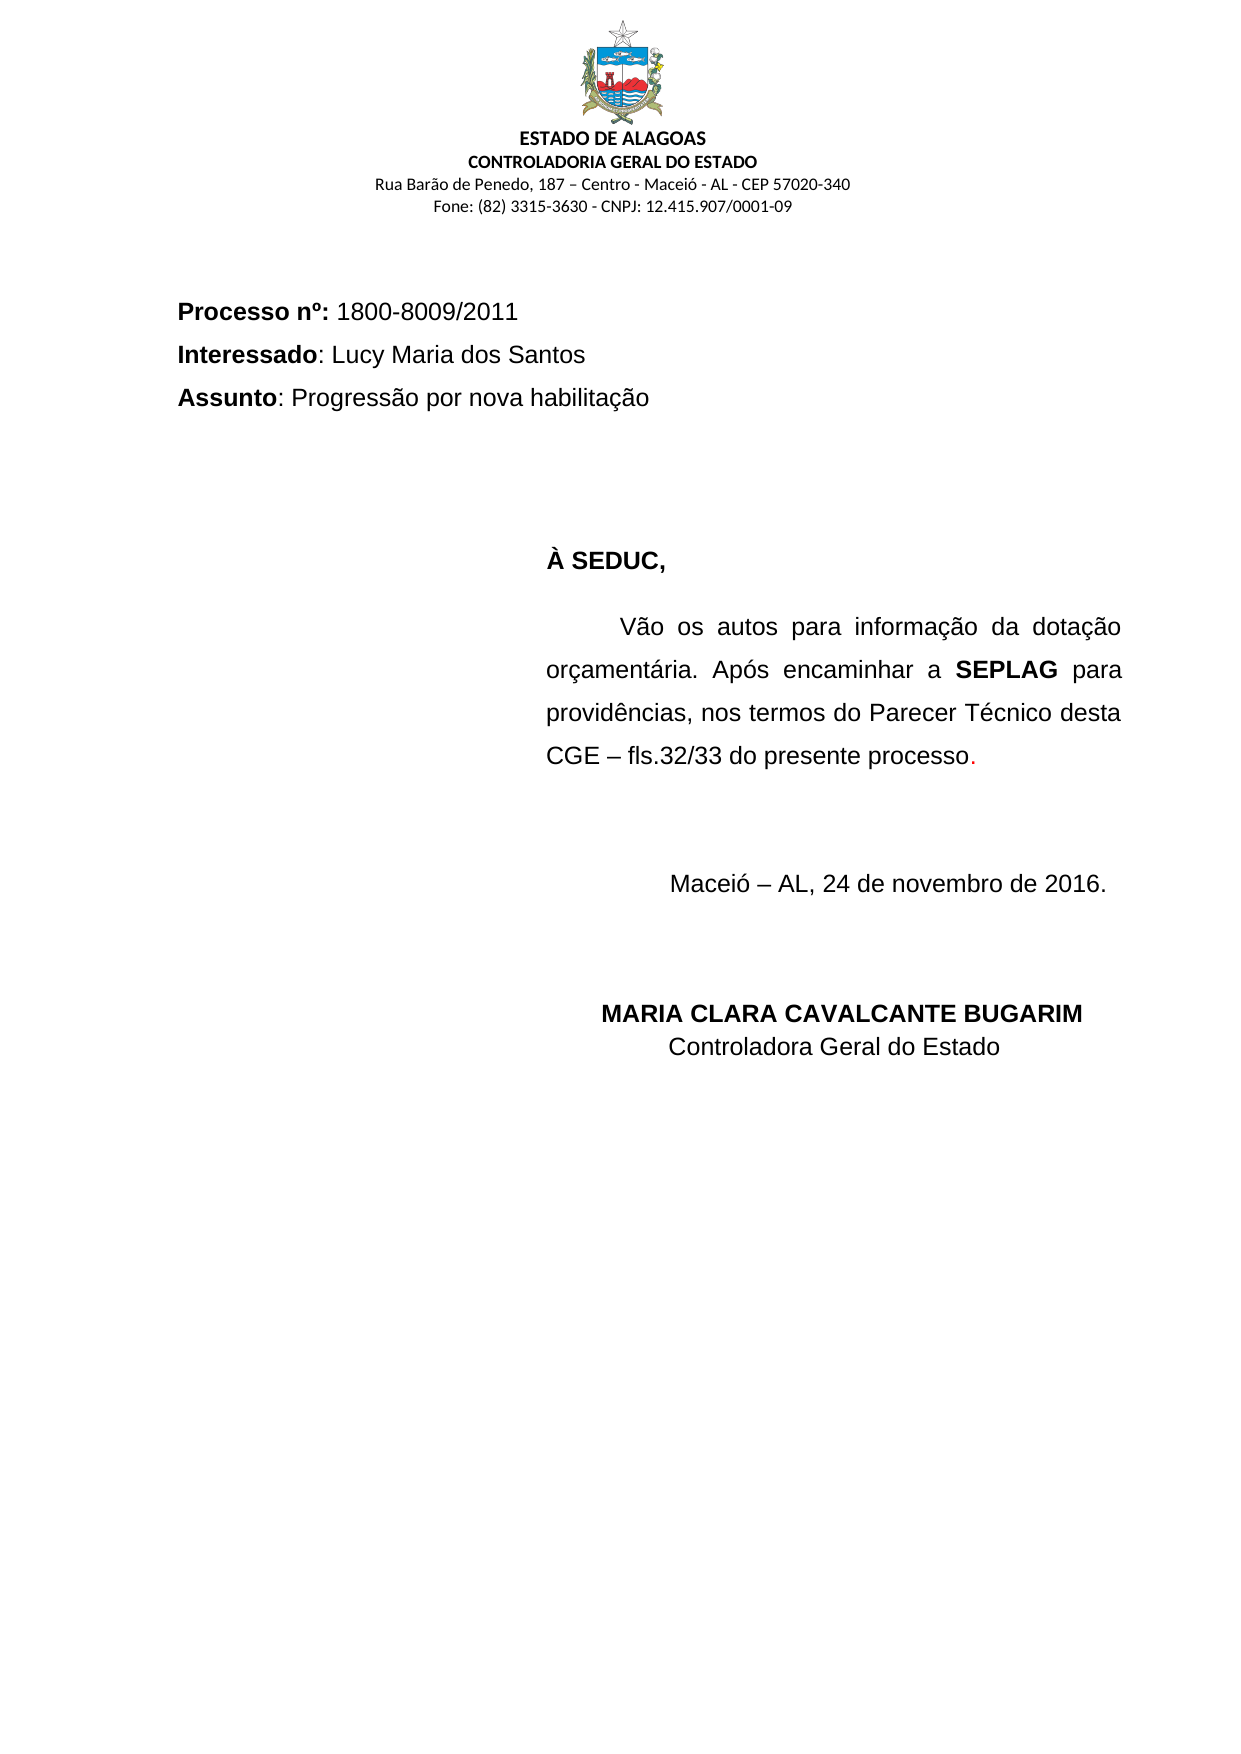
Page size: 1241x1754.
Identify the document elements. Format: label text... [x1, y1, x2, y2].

picture [580, 20, 664, 125]
text Processo nº: 1800-8009/2011 [177, 297, 1122, 326]
text Assunto: Progressão por nova habilitação [177, 383, 1122, 412]
text À SEDUC, [546, 546, 1122, 574]
text Maceió – AL, 24 de novembro de 2016. [177, 869, 1122, 898]
text Interessado: Lucy Maria dos Santos [177, 340, 1122, 369]
text Controladora Geral do Estado [177, 1032, 1122, 1061]
text MARIA CLARA CAVALCANTE BUGARIM [546, 999, 1122, 1027]
text Vão os autos para informação da dotação orçamentária. Após encaminhar a SEPLAG para providências, nos termos do Parecer Técnico desta CGE – fls.32/33 do presente processo. [546, 612, 1122, 770]
